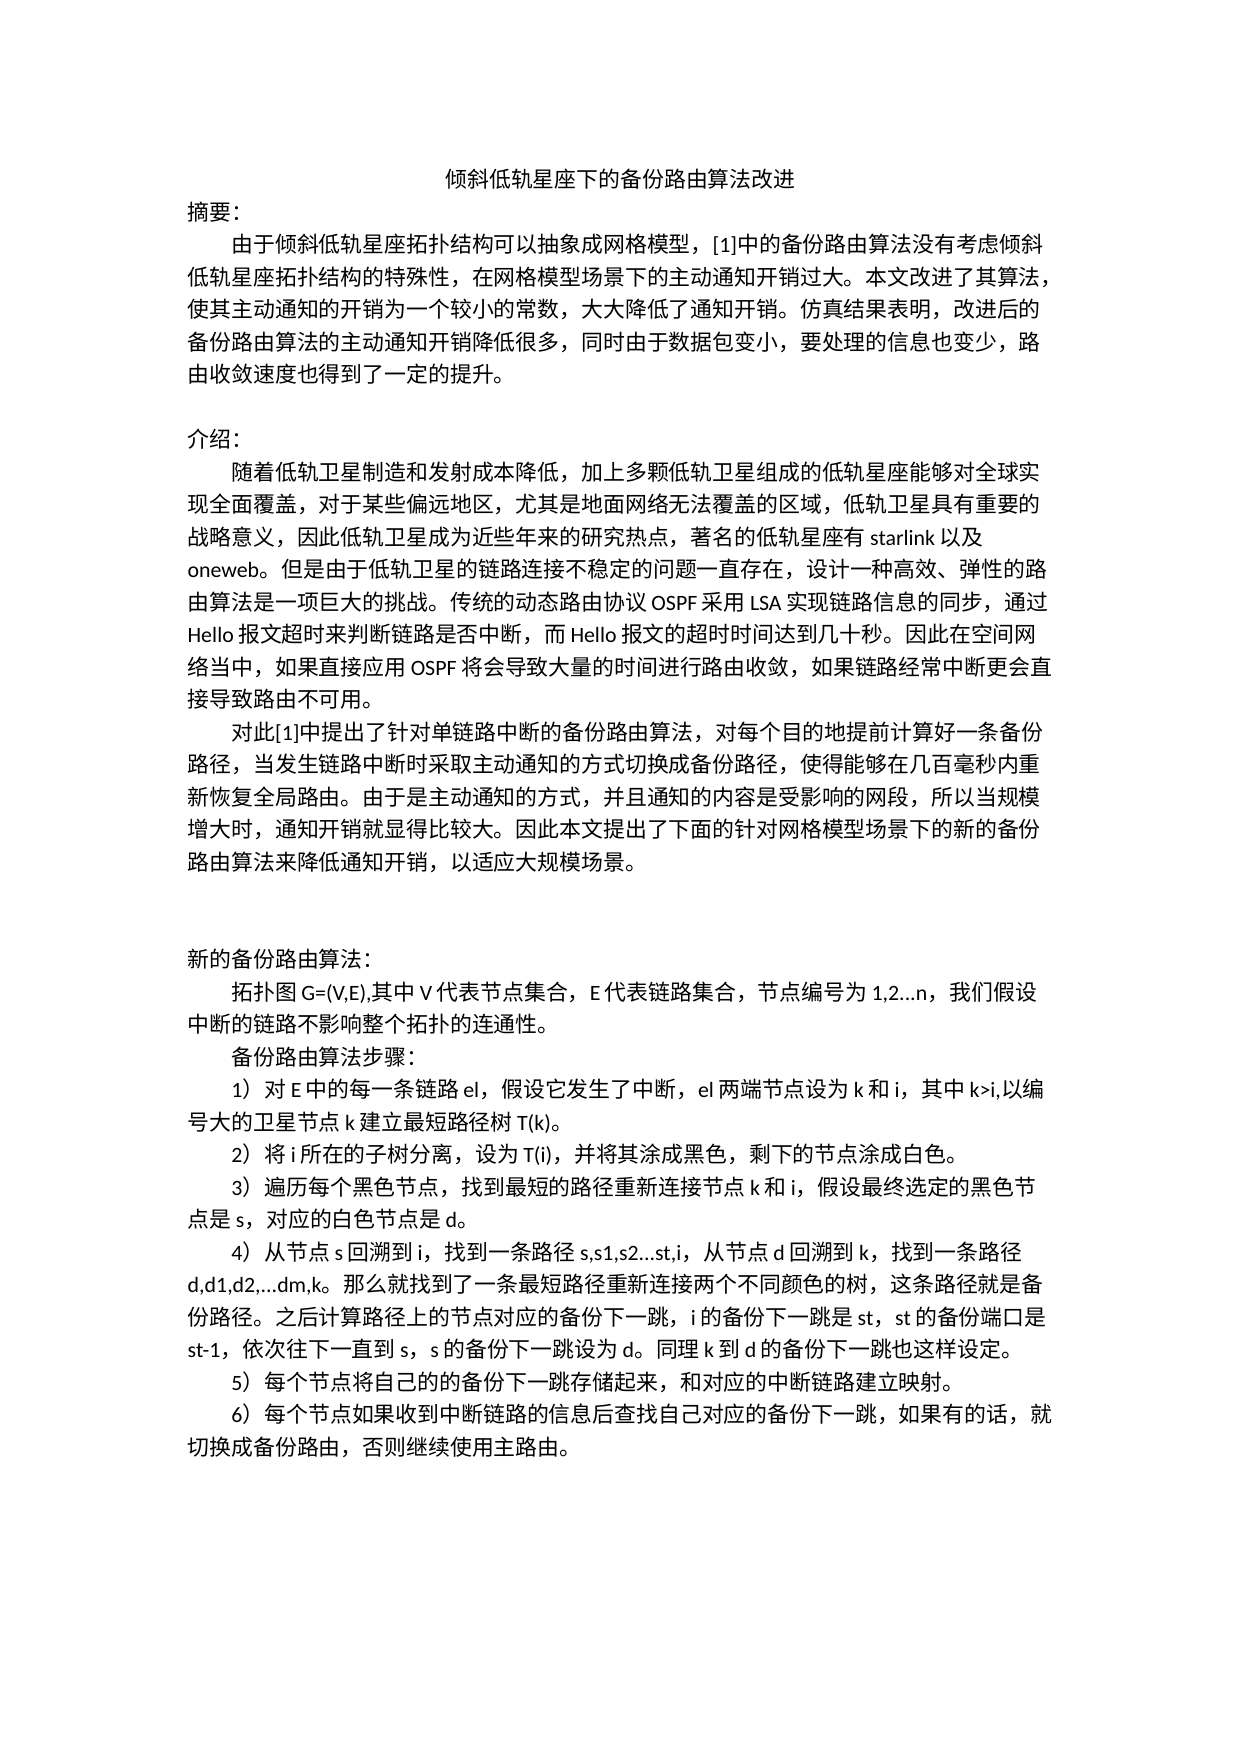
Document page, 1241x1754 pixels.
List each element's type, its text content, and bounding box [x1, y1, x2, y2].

text 介绍： [187, 422, 1053, 454]
list 从节点s回溯到i，找到一条路径s,s1,s2...st,i，从节点d回溯到k，找到一条路径d,d1,d2,...dm,k。那么就找到了一条最短路径重新连接两个不同颜色的树，这条路径就是备份路径。之后计算路径上的节点对应的备份下一跳，i的备份下一跳是st，st的备份端口是st-1，依次往下一直到s，s的备份下一跳设为d。同理k到d的备份下一跳也这样设定。 [187, 1234, 1053, 1364]
list 将i所在的子树分离，设为T(i)，并将其涂成黑色，剩下的节点涂成白色。 [187, 1137, 1053, 1169]
list 对E中的每一条链路el，假设它发生了中断，el两端节点设为k和i，其中k>i,以编号大的卫星节点k建立最短路径树T(k)。 [187, 1072, 1053, 1137]
text 拓扑图G=(V,E),其中V代表节点集合，E代表链路集合，节点编号为1,2...n，我们假设中断的链路不影响整个拓扑的连通性。 [187, 974, 1053, 1039]
text 摘要： [187, 194, 1053, 227]
text 对此[1]中提出了针对单链路中断的备份路由算法，对每个目的地提前计算好一条备份路径，当发生链路中断时采取主动通知的方式切换成备份路径，使得能够在几百毫秒内重新恢复全局路由。由于是主动通知的方式，并且通知的内容是受影响的网段，所以当规模增大时，通知开销就显得比较大。因此本文提出了下面的针对网格模型场景下的新的备份路由算法来降低通知开销，以适应大规模场景。 [187, 714, 1053, 877]
list 每个节点如果收到中断链路的信息后查找自己对应的备份下一跳，如果有的话，就切换成备份路由，否则继续使用主路由。 [187, 1397, 1053, 1462]
text 由于倾斜低轨星座拓扑结构可以抽象成网格模型，[1]中的备份路由算法没有考虑倾斜低轨星座拓扑结构的特殊性，在网格模型场景下的主动通知开销过大。本文改进了其算法，使其主动通知的开销为一个较小的常数，大大降低了通知开销。仿真结果表明，改进后的备份路由算法的主动通知开销降低很多，同时由于数据包变小，要处理的信息也变少，路由收敛速度也得到了一定的提升。 [187, 227, 1053, 389]
text 备份路由算法步骤： [187, 1039, 1053, 1072]
list 遍历每个黑色节点，找到最短的路径重新连接节点k和i，假设最终选定的黑色节点是s，对应的白色节点是d。 [187, 1169, 1053, 1234]
text 倾斜低轨星座下的备份路由算法改进 [187, 162, 1053, 194]
text 新的备份路由算法： [187, 942, 1053, 974]
text 随着低轨卫星制造和发射成本降低，加上多颗低轨卫星组成的低轨星座能够对全球实现全面覆盖，对于某些偏远地区，尤其是地面网络无法覆盖的区域，低轨卫星具有重要的战略意义，因此低轨卫星成为近些年来的研究热点，著名的低轨星座有starlink以及oneweb。但是由于低轨卫星的链路连接不稳定的问题一直存在，设计一种高效、弹性的路由算法是一项巨大的挑战。传统的动态路由协议OSPF采用LSA实现链路信息的同步，通过Hello报文超时来判断链路是否中断，而Hello报文的超时时间达到几十秒。因此在空间网络当中，如果直接应用OSPF将会导致大量的时间进行路由收敛，如果链路经常中断更会直接导致路由不可用。 [187, 454, 1053, 714]
list 每个节点将自己的的备份下一跳存储起来，和对应的中断链路建立映射。 [187, 1364, 1053, 1397]
